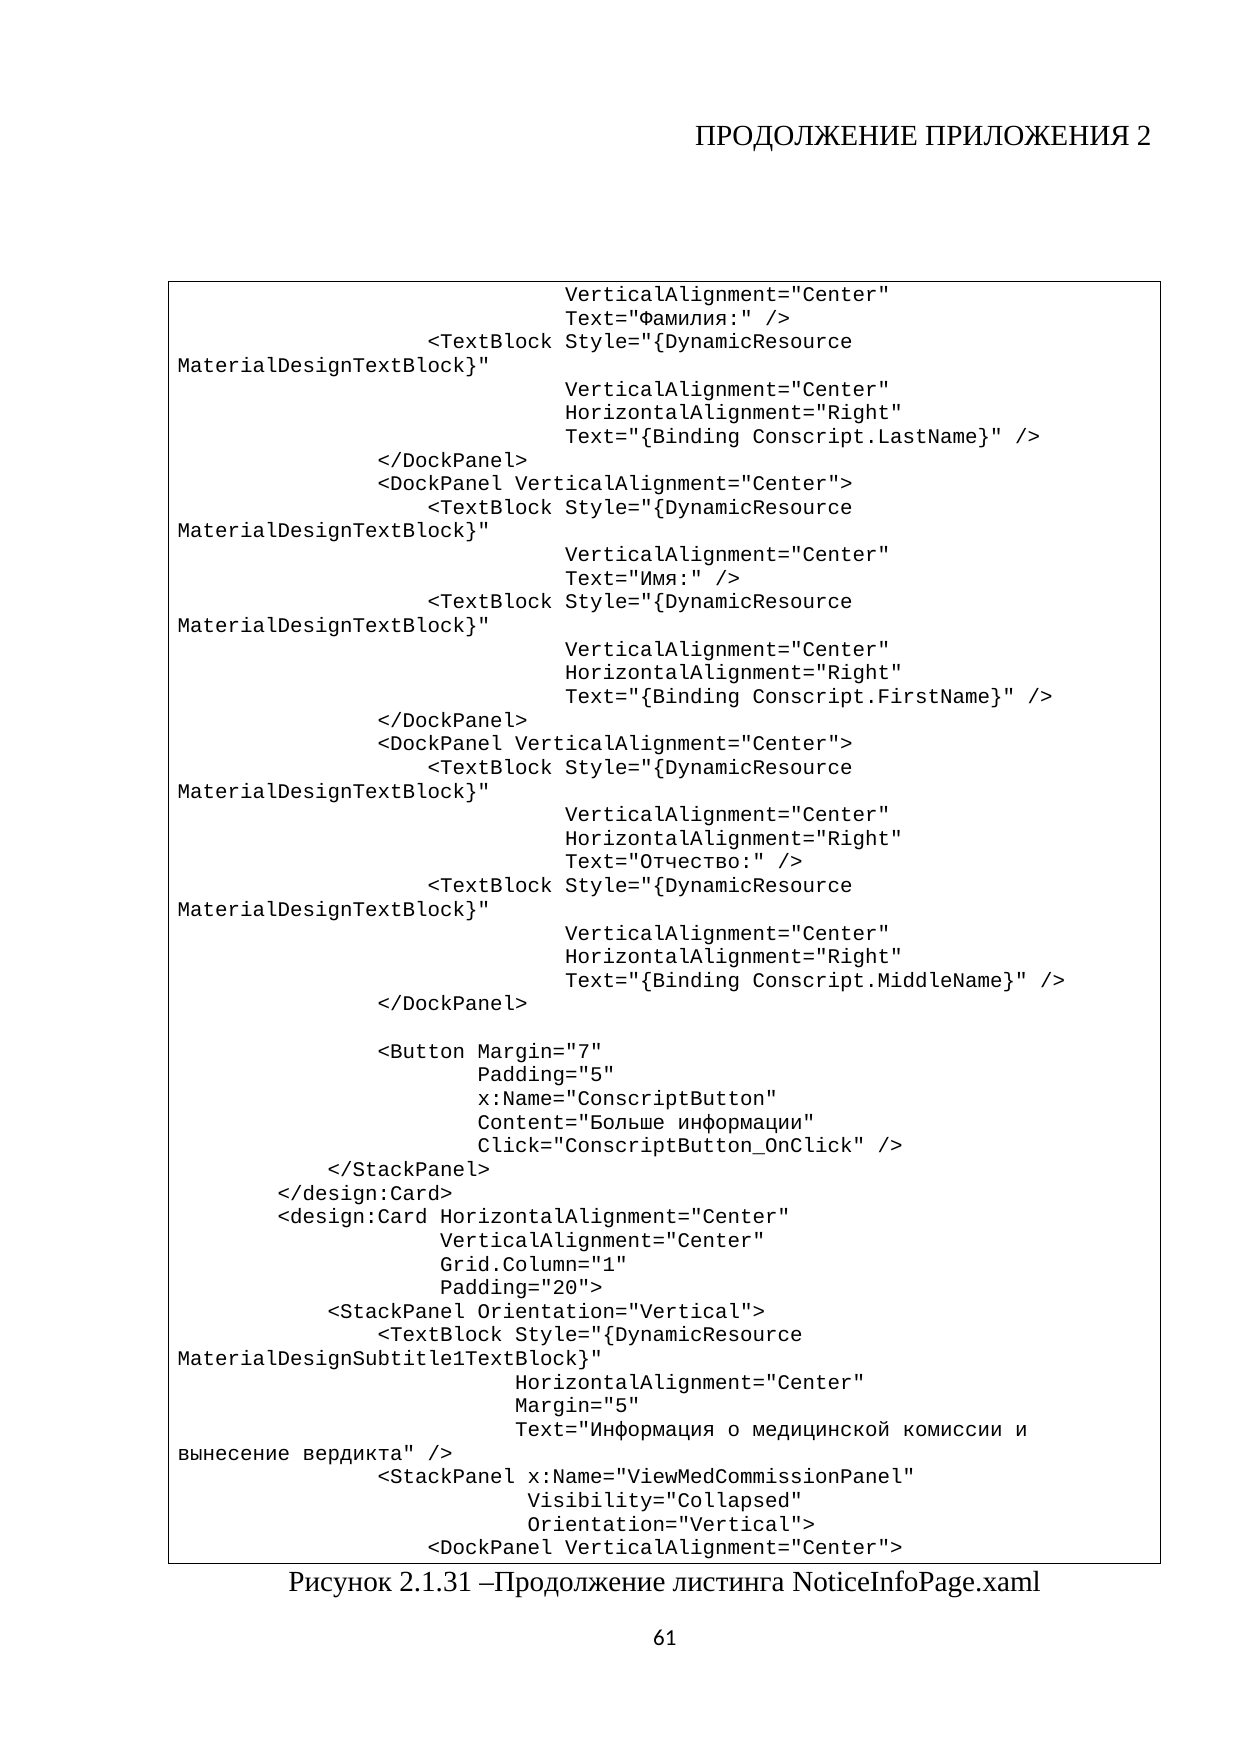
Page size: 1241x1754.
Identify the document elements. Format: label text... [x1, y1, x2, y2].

text <TextBlock Style="{DynamicResource MaterialDesignTextBlock}" [177, 591, 1152, 639]
text Text="{Binding Conscript.FirstName}" /> [177, 686, 1152, 710]
text HorizontalAlignment="Right" [177, 828, 1152, 852]
text <StackPanel x:Name="ViewMedCommissionPanel" [177, 1466, 1152, 1490]
text <DockPanel VerticalAlignment="Center"> [177, 473, 1152, 497]
text VerticalAlignment="Center" [169, 282, 1160, 308]
text </DockPanel> [177, 993, 1152, 1017]
text VerticalAlignment="Center" [177, 922, 1152, 946]
text Text="Имя:" /> [177, 568, 1152, 591]
text Text="Информация о медицинской комиссии и вынесение вердикта" /> [177, 1419, 1152, 1466]
text Padding="5" [177, 1064, 1152, 1088]
text <TextBlock Style="{DynamicResource MaterialDesignTextBlock}" [177, 757, 1152, 804]
text VerticalAlignment="Center" [177, 379, 1152, 402]
text VerticalAlignment="Center" [177, 544, 1152, 568]
text HorizontalAlignment="Right" [177, 662, 1152, 686]
text Padding="20"> [177, 1277, 1152, 1301]
text Продолжение приложения 2 [177, 118, 1152, 152]
text <TextBlock Style="{DynamicResource MaterialDesignSubtitle1TextBlock}" [177, 1324, 1152, 1372]
text <StackPanel Orientation="Vertical"> [177, 1301, 1152, 1324]
text </DockPanel> [177, 449, 1152, 473]
text HorizontalAlignment="Center" [177, 1372, 1152, 1395]
text Grid.Column="1" [177, 1253, 1152, 1277]
text <TextBlock Style="{DynamicResource MaterialDesignTextBlock}" [177, 875, 1152, 922]
text HorizontalAlignment="Right" [177, 402, 1152, 426]
text Content="Больше информации" [177, 1112, 1152, 1135]
text VerticalAlignment="Center" [177, 639, 1152, 662]
text <TextBlock Style="{DynamicResource MaterialDesignTextBlock}" [177, 497, 1152, 544]
text Text="Отчество:" /> [177, 852, 1152, 875]
text x:Name="ConscriptButton" [177, 1088, 1152, 1112]
text Visibility="Collapsed" [177, 1490, 1152, 1514]
text HorizontalAlignment="Right" [177, 946, 1152, 970]
text </design:Card> [177, 1183, 1152, 1206]
text <Button Margin="7" [177, 1041, 1152, 1064]
text </StackPanel> [177, 1159, 1152, 1183]
text Click="ConscriptButton_OnClick" /> [177, 1135, 1152, 1159]
text Text="{Binding Conscript.LastName}" /> [177, 426, 1152, 449]
text <DockPanel VerticalAlignment="Center"> [169, 1534, 1160, 1563]
text VerticalAlignment="Center" [177, 804, 1152, 828]
text Margin="5" [177, 1395, 1152, 1419]
text Text="{Binding Conscript.MiddleName}" /> [177, 970, 1152, 993]
text Text="Фамилия:" /> [177, 308, 1152, 331]
text <TextBlock Style="{DynamicResource MaterialDesignTextBlock}" [177, 331, 1152, 379]
text <design:Card HorizontalAlignment="Center" [177, 1206, 1152, 1230]
text <DockPanel VerticalAlignment="Center"> [177, 733, 1152, 757]
text Orientation="Vertical"> [177, 1514, 1152, 1534]
text </DockPanel> [177, 710, 1152, 733]
text VerticalAlignment="Center" [177, 1230, 1152, 1253]
text Рисунок 2.1.31 –Продолжение листинга NoticeInfoPage.xaml [177, 1564, 1152, 1598]
